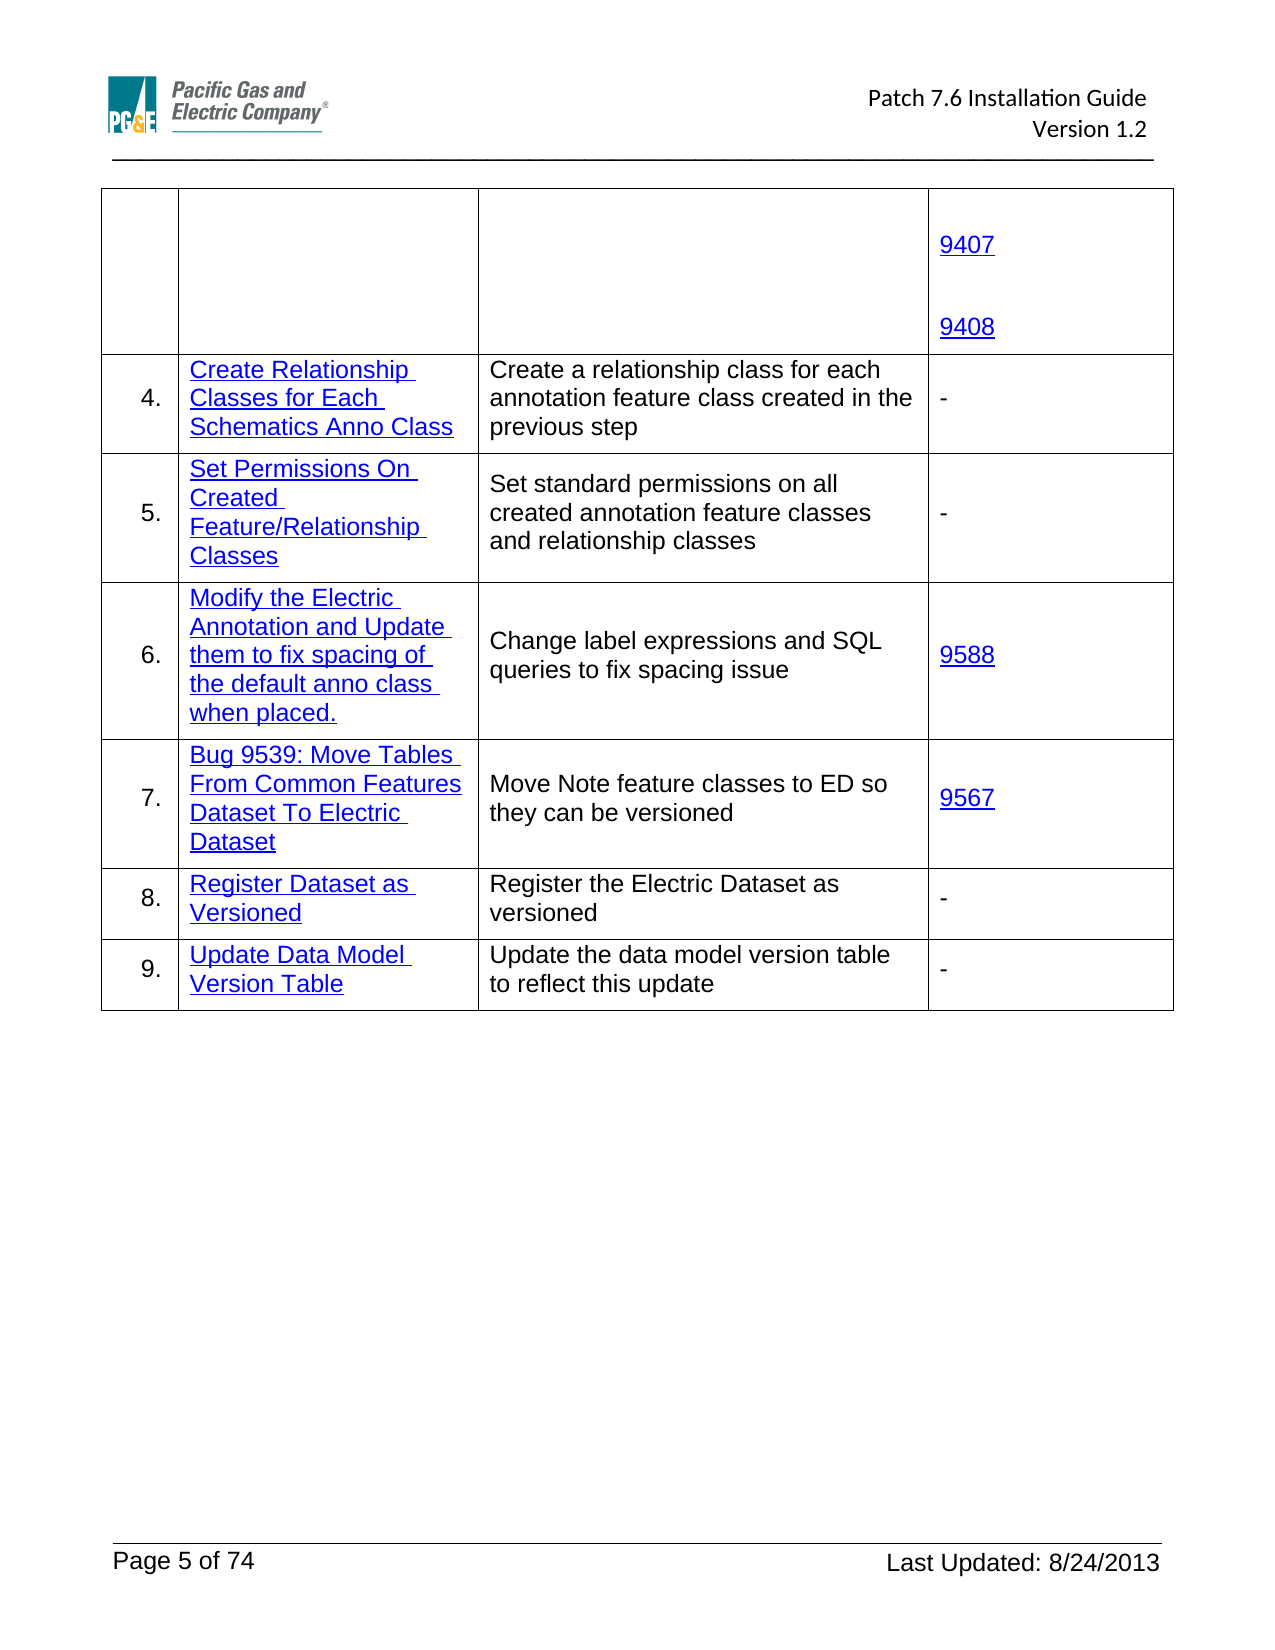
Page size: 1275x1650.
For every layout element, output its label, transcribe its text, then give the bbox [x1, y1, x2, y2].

table_cell - [929, 355, 1173, 453]
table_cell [929, 189, 1173, 353]
table_cell Bug 9539: Move Tables From Common Features Dataset To Electric Dataset [179, 740, 478, 868]
table_cell - [929, 940, 1173, 1010]
table_cell [102, 940, 178, 1010]
table_cell Create Relationship Classes for Each Schematics Anno Class [179, 355, 478, 453]
table_cell [102, 355, 178, 453]
table_cell 9567 [929, 740, 1173, 868]
table_cell - [929, 869, 1173, 939]
table_cell Update Data Model Version Table [179, 940, 478, 1010]
table_cell Create a relationship class for each annotation feature class created in the previous step [479, 355, 928, 453]
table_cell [179, 189, 478, 353]
table_cell [102, 454, 178, 582]
table_cell Set standard permissions on all created annotation feature classes and relationship classes [479, 454, 928, 582]
table_cell Set Permissions On Created Feature/Relationship Classes [179, 454, 478, 582]
table_cell 9588 [929, 583, 1173, 739]
table_cell Register Dataset as Versioned [179, 869, 478, 939]
table_cell [102, 583, 178, 739]
table_cell Move Note feature classes to ED so they can be versioned [479, 740, 928, 868]
table_cell - [929, 454, 1173, 582]
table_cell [479, 189, 928, 353]
table_cell Update the data model version table to reflect this update [479, 940, 928, 1010]
table_cell Change label expressions and SQL queries to fix spacing issue [479, 583, 928, 739]
table_cell Modify the Electric Annotation and Update them to fix spacing of the default anno class when placed. [179, 583, 478, 739]
table_cell [102, 740, 178, 868]
table_cell [102, 189, 178, 353]
table_cell Register the Electric Dataset as versioned [479, 869, 928, 939]
table_cell [102, 869, 178, 939]
